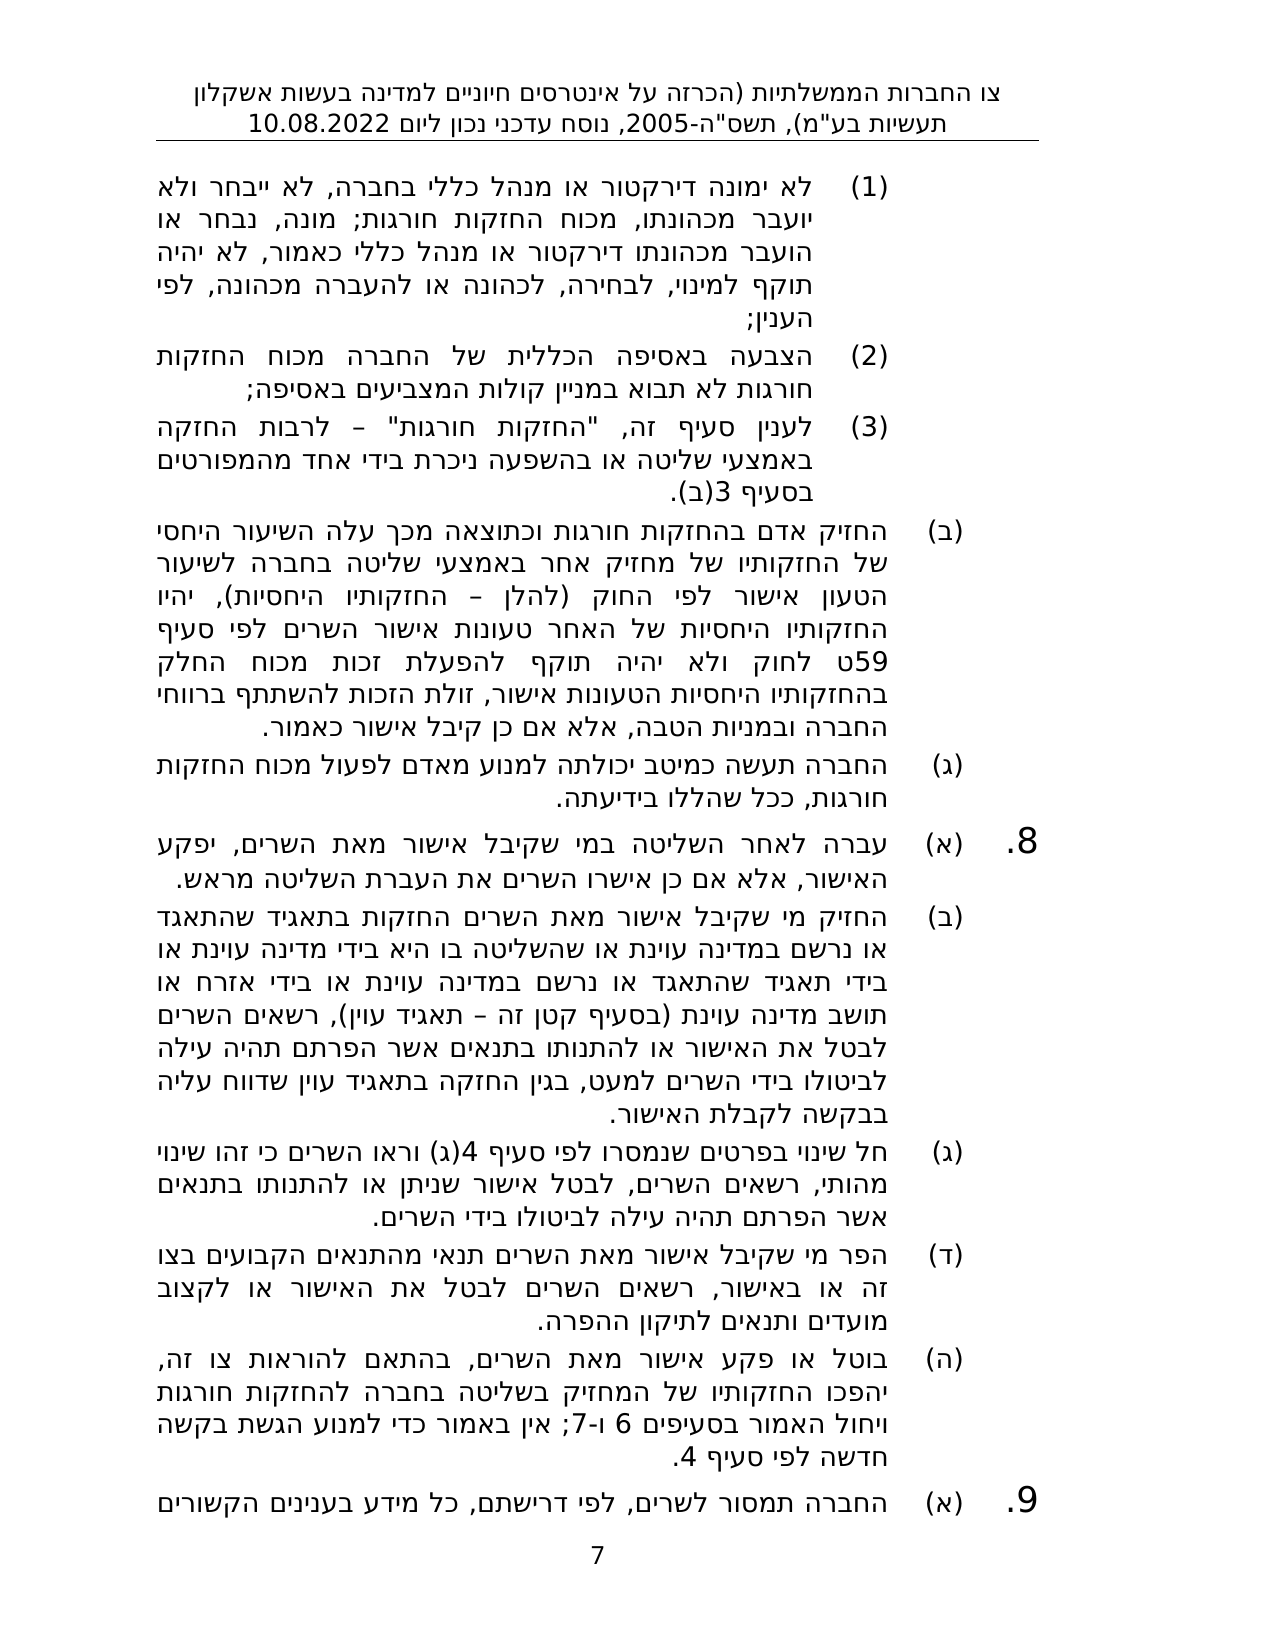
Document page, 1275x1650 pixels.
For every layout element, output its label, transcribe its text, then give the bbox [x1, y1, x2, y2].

text (ג) החברה תעשה כמיטב יכולתה למנוע מאדם לפעול מכוח החזקות חורגות, ככל שהללו בידיעתה. [156, 1043, 964, 1108]
text 7. (א) לא יהא תוקף כלפי החברה להפעלת זכות מכוח החזקות חורגות לרבות לענין קבלת דיבידנד ובלי לגרוע מכלליות האמור – [156, 384, 1039, 458]
text (2) הצבעה באסיפה הכללית של החברה מכוח החזקות חורגות לא תבוא במניין קולות המצביעים באסיפה; [156, 634, 889, 698]
text (ג) חל שינוי בפרטים שנמסרו לפי סעיף 4(ג) וראו השרים כי זהו שינוי מהותי, רשאים השרים, לבטל אישור שניתן או להתנותו בתנאים אשר הפרתם תהיה עילה לביטולו בידי השרים. [156, 1430, 964, 1527]
text (ב) החזיק אדם בהחזקות חורגות וכתוצאה מכך עלה השיעור היחסי של החזקותיו של מחזיק אחר באמצעי שליטה בחברה לשיעור הטעון אישור לפי החוק (להלן – החזקותיו היחסיות), יהיו החזקותיו היחסיות של האחר טעונות אישור השרים לפי סעיף 59ט לחוק ולא יהיה תוקף להפעלת זכות מכוח החלק בהחזקותיו היחסיות הטעונות אישור, זולת הזכות להשתתף ברווחי החברה ובמניות הטבה, אלא אם כן קיבל אישור כאמור. [156, 809, 964, 1037]
text 8. (א) עברה לאחר השליטה במי שקיבל אישור מאת השרים, יפקע האישור, אלא אם כן אישרו השרים את העברת השליטה מראש. [156, 1114, 1039, 1188]
text (1) לא ימונה דירקטור או מנהל כללי בחברה, לא ייבחר ולא יועבר מכהונתו, מכוח החזקות חורגות; מונה, נבחר או הועבר מכהונתו דירקטור או מנהל כללי כאמור, לא יהיה תוקף למינוי, לבחירה, לכהונה או להעברה מכהונה, לפי הענין; [156, 465, 889, 628]
text (ב) החזיק מי שקיבל אישור מאת השרים החזקות בתאגיד שהתאגד או נרשם במדינה עוינת או שהשליטה בו היא בידי מדינה עוינת או בידי תאגיד שהתאגד או נרשם במדינה עוינת או בידי אזרח או תושב מדינה עוינת (בסעיף קטן זה – תאגיד עוין), רשאים השרים לבטל את האישור או להתנותו בתנאים אשר הפרתם תהיה עילה לביטולו בידי השרים למעט, בגין החזקה בתאגיד עוין שדווח עליה בבקשה לקבלת האישור. [156, 1195, 964, 1423]
text (3) לענין סעיף זה, "החזקות חורגות" – לרבות החזקה באמצעי שליטה או בהשפעה ניכרת בידי אחד מהמפורטים בסעיף 3(ב). [156, 705, 889, 802]
text (ב) נוסף על האמור בכל דין, רשאים השרים או החברה לפנות לבית המשפט בבקשה שיורה לאותו אדם למכור את החזקותיו החורגות, שימנה כונס נכסים למכירת ההחזקות החורגות, או שייתן כל סעד אחר. [156, 248, 964, 378]
text (4) לא יקנה כל זכות לאחר בהחזקות החורגות, אלא בהתאם לאמור בחוק ובצו זה. [156, 177, 889, 241]
